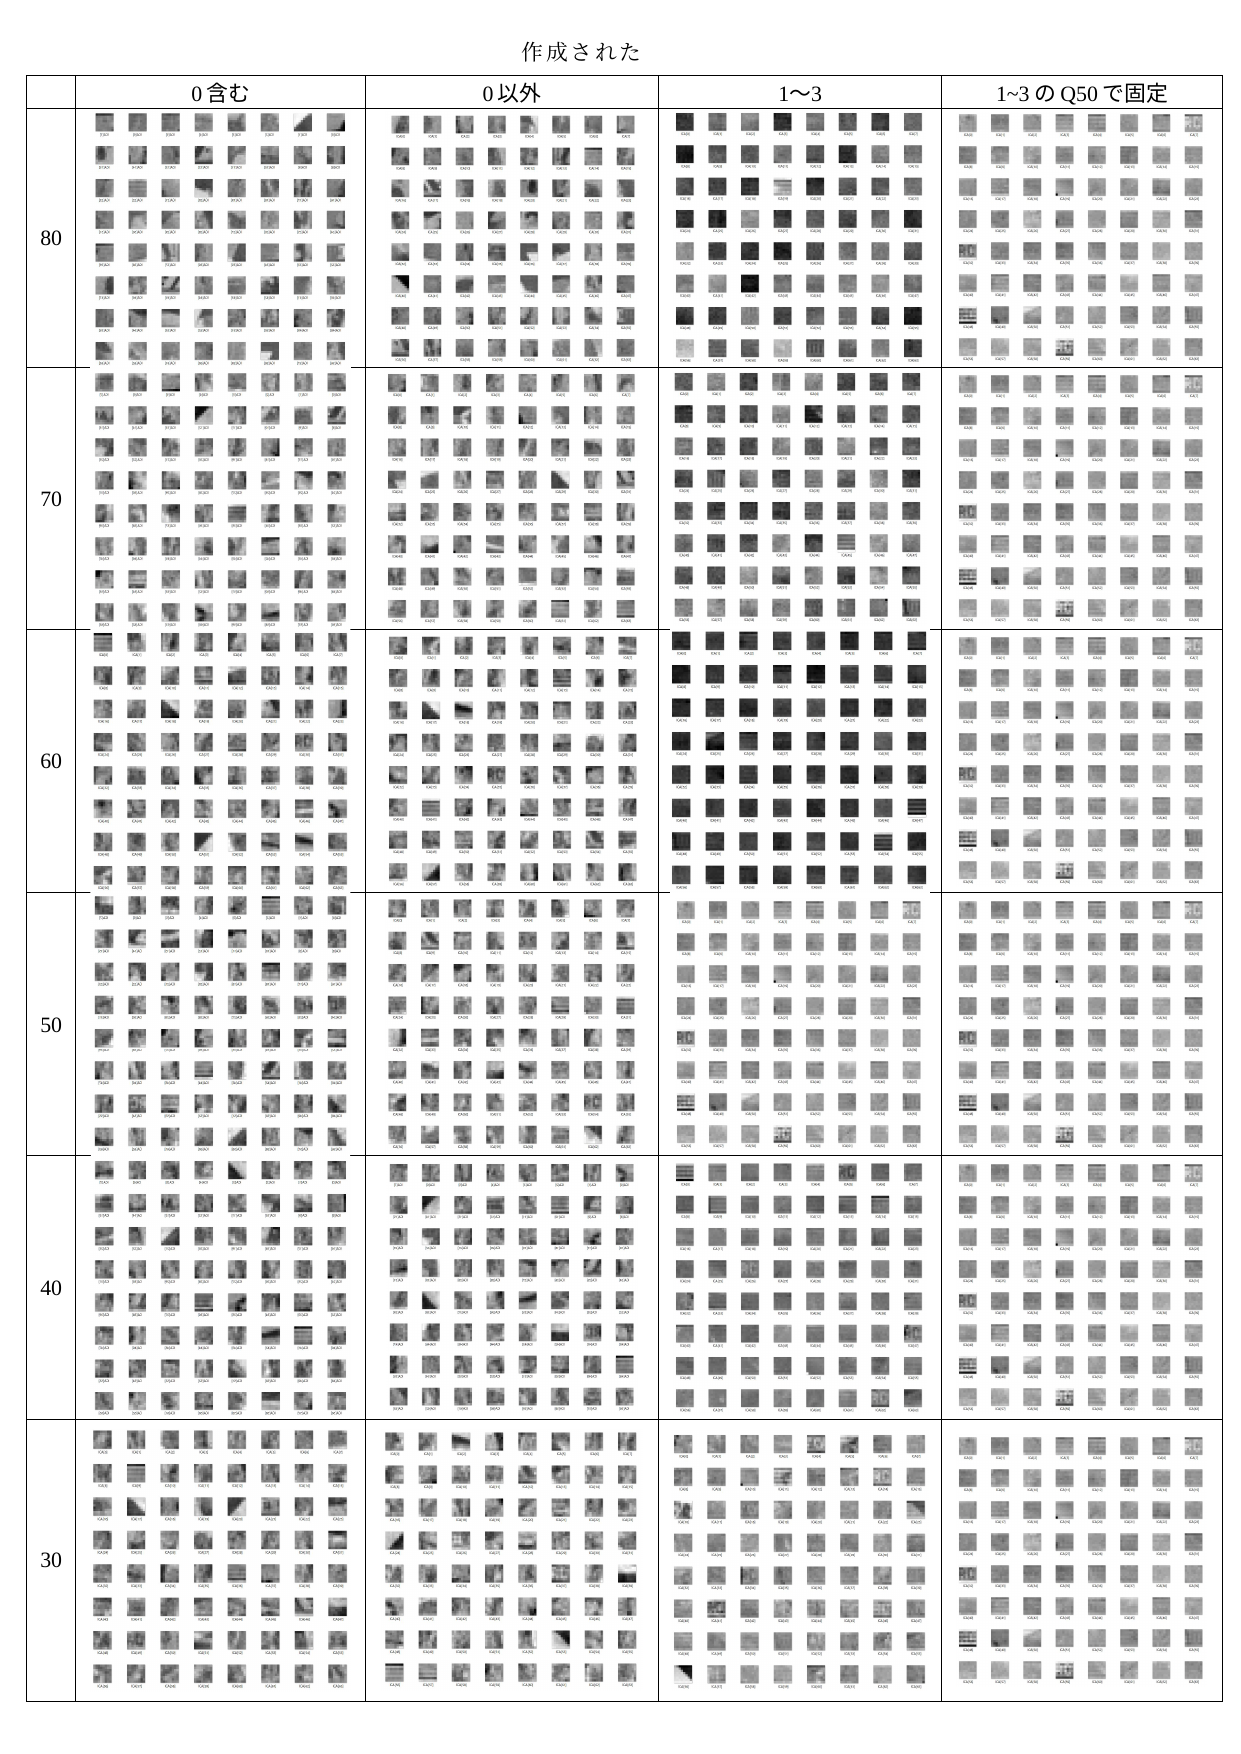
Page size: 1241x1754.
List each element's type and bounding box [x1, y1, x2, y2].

picture [956, 1161, 1207, 1414]
picture [956, 1434, 1207, 1687]
picture [384, 633, 640, 889]
picture [381, 1429, 643, 1691]
picture [385, 896, 639, 1153]
picture [956, 898, 1207, 1151]
picture [90, 1429, 351, 1692]
picture [673, 371, 927, 626]
picture [386, 1160, 638, 1415]
picture [673, 1160, 927, 1415]
picture [956, 372, 1207, 625]
picture [384, 370, 640, 626]
picture [956, 112, 1207, 364]
picture [670, 629, 930, 893]
picture [673, 110, 926, 366]
picture [385, 111, 639, 365]
picture [90, 109, 351, 1419]
picture [956, 635, 1207, 887]
picture [671, 1430, 929, 1691]
picture [675, 898, 925, 1151]
